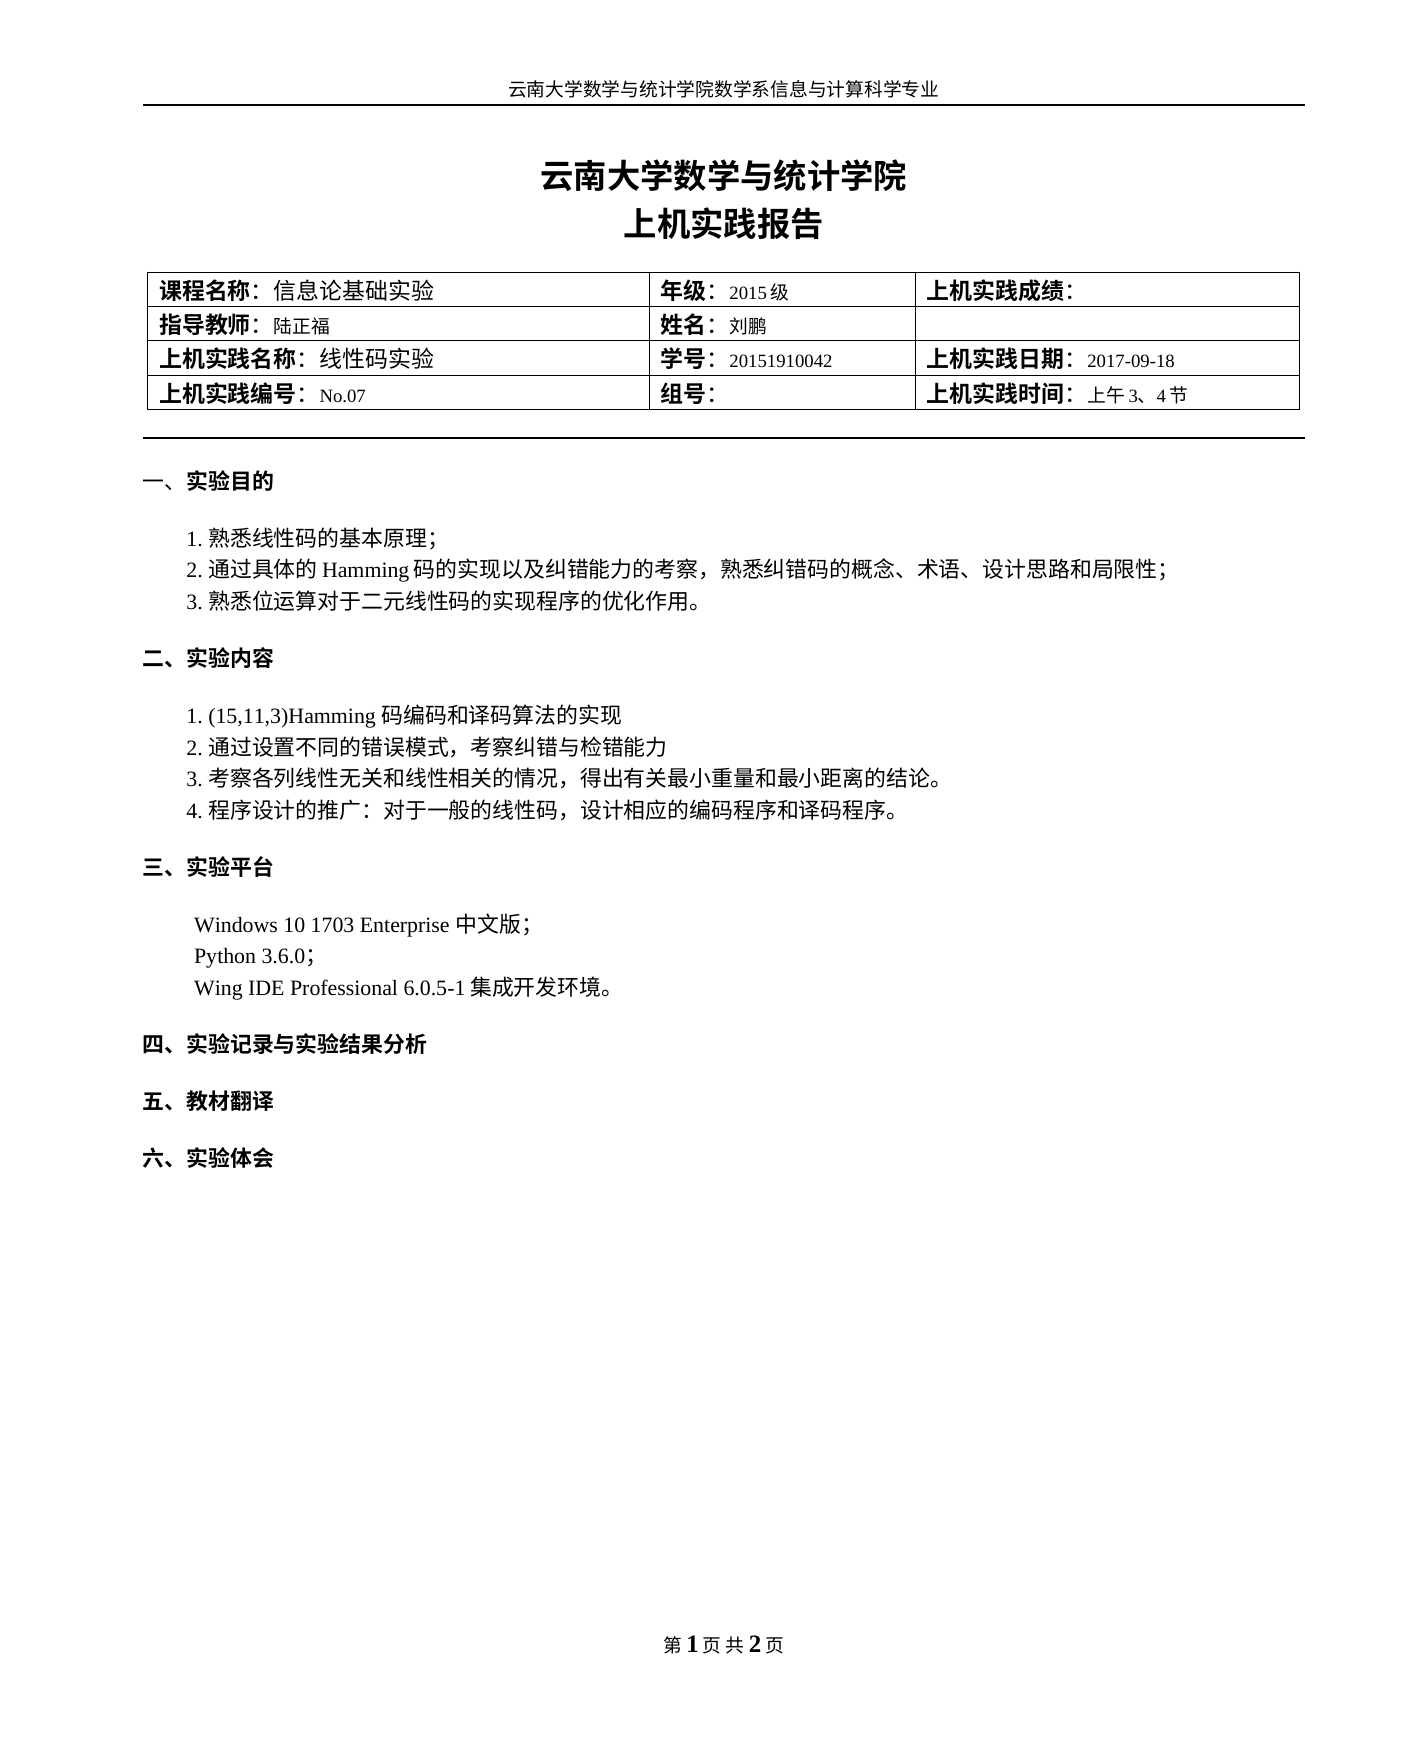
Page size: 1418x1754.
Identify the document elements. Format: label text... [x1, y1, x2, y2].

text 1. 熟悉线性码的基本原理； [142, 521, 1305, 552]
text 3. 考察各列线性无关和线性相关的情况，得出有关最小重量和最小距离的结论。 [186, 761, 1305, 793]
text 2. 通过设置不同的错误模式，考察纠错与检错能力 [186, 729, 1305, 761]
subtitle 一、实验目的 [142, 464, 1305, 496]
table_cell 上机实践时间：上午3、4节 [916, 376, 1299, 409]
text 1. (15,11,3)Hamming 码编码和译码算法的实现 [186, 698, 1305, 729]
text Python 3.6.0； [142, 938, 1305, 970]
table_cell 上机实践日期：2017-09-18 [916, 341, 1299, 374]
title 云南大学数学与统计学院 [142, 150, 1305, 198]
table_cell 姓名：刘鹏 [650, 307, 915, 340]
table_header 上机实践成绩： [916, 273, 1299, 306]
table_cell 上机实践名称：线性码实验 [148, 341, 649, 374]
table_cell [916, 307, 1299, 340]
table_header 年级：2015级 [650, 273, 915, 306]
table_cell 指导教师：陆正福 [148, 307, 649, 340]
subtitle 二、实验内容 [142, 641, 1305, 673]
text 3. 熟悉位运算对于二元线性码的实现程序的优化作用。 [142, 584, 1305, 616]
text Wing IDE Professional 6.0.5-1集成开发环境。 [142, 970, 1305, 1002]
text 4. 程序设计的推广：对于一般的线性码，设计相应的编码程序和译码程序。 [186, 793, 1305, 824]
table_header 课程名称：信息论基础实验 [148, 273, 649, 306]
subtitle 六、实验体会 [142, 1141, 1305, 1172]
table_cell 上机实践编号：No.07 [148, 376, 649, 409]
table_cell 组号： [650, 376, 915, 409]
text Windows 10 1703 Enterprise 中文版； [142, 907, 1305, 938]
table_cell 学号：20151910042 [650, 341, 915, 374]
subtitle 四、实验记录与实验结果分析 [142, 1027, 1305, 1058]
subtitle 三、实验平台 [142, 850, 1305, 881]
text 2. 通过具体的Hamming码的实现以及纠错能力的考察，熟悉纠错码的概念、术语、设计思路和局限性； [142, 552, 1305, 584]
subtitle 五、教材翻译 [142, 1084, 1305, 1115]
title 上机实践报告 [142, 198, 1305, 246]
